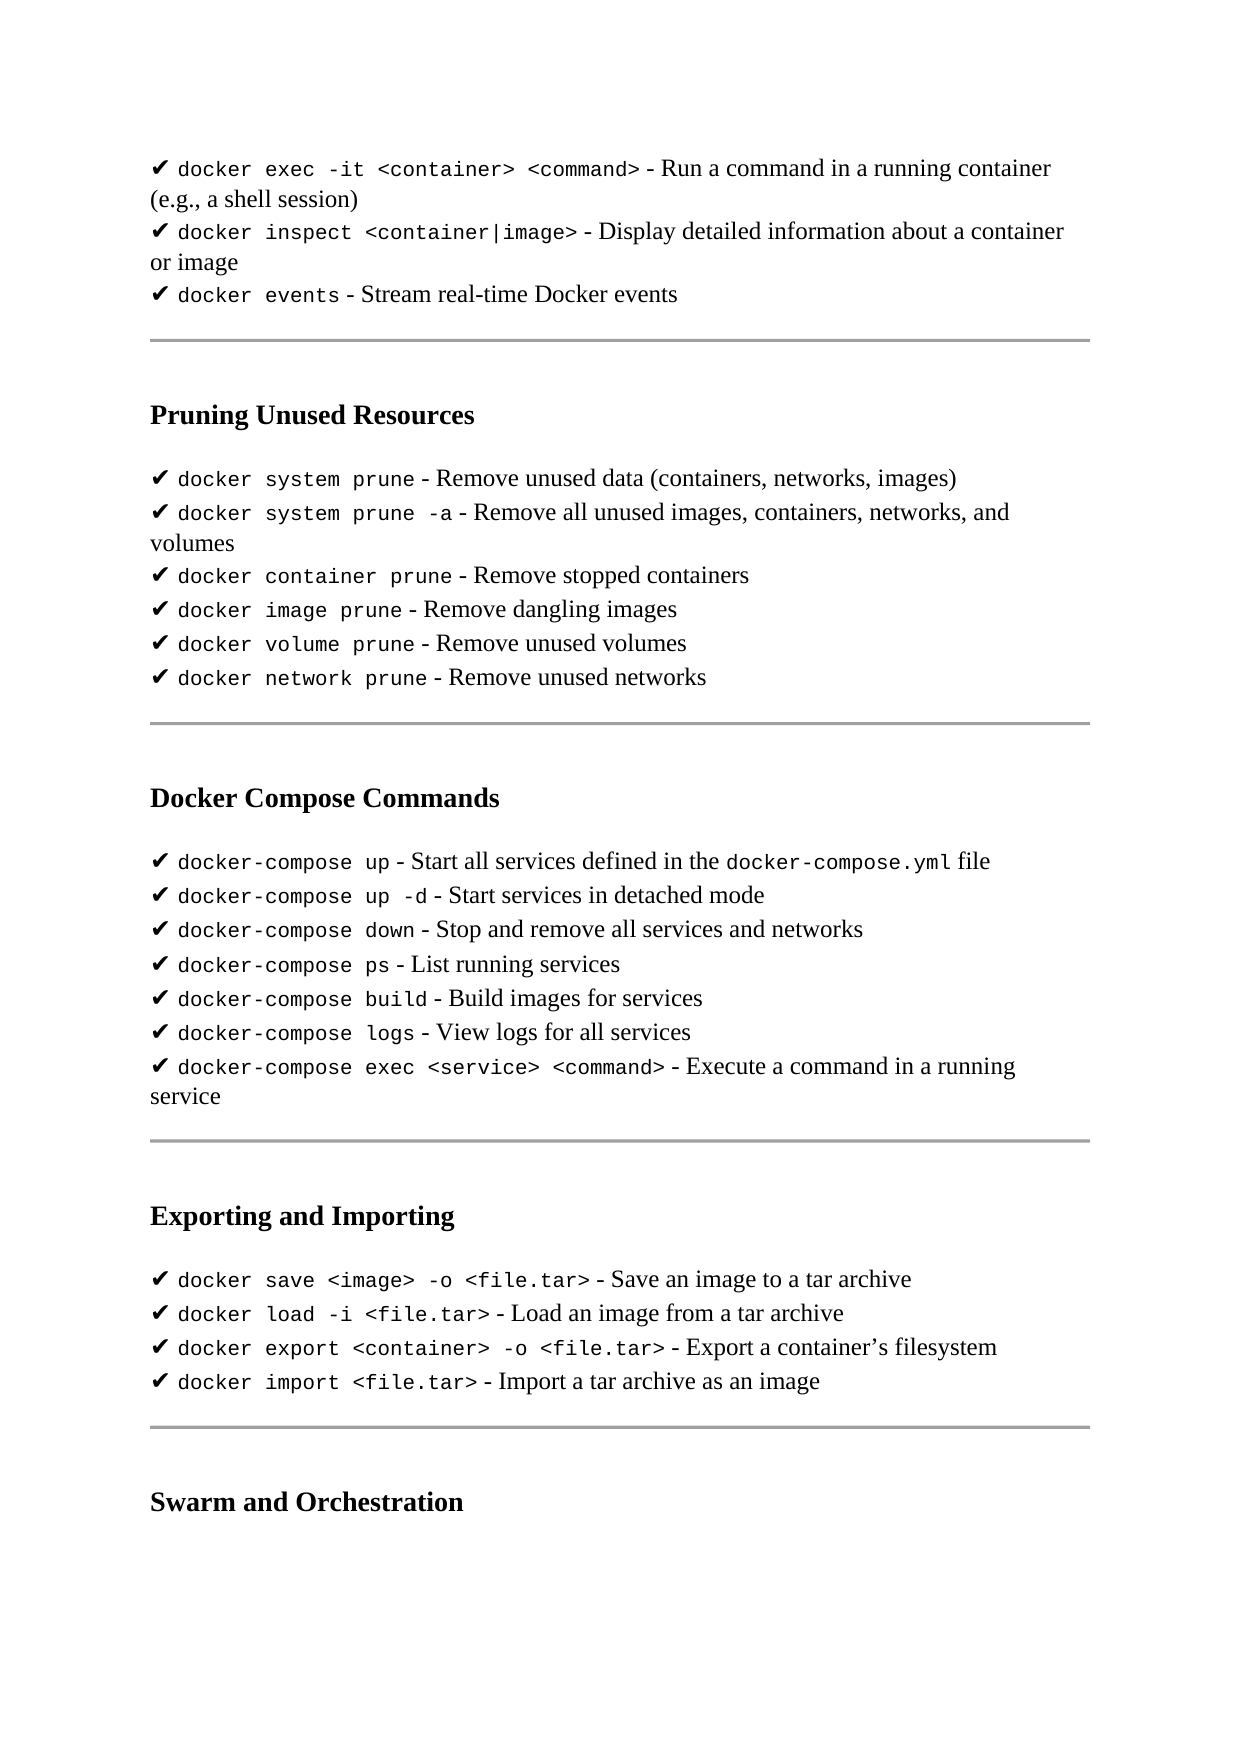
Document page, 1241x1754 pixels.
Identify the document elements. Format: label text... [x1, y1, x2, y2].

subtitle Pruning Unused Resources [150, 398, 1090, 431]
text ✔️ docker save <image> -o <file.tar> - Save an image to a tar archive ✔️ docker load -i <file.tar> - Load an image from a tar archive ✔️ docker export <container> -o <file.tar> - Export a container’s filesystem ✔️ docker import <file.tar> - Import a tar archive as an image [150, 1260, 1090, 1397]
text ✔️ docker exec -it <container> <command> - Run a command in a running container (e.g., a shell session) ✔️ docker inspect <container|image> - Display detailed information about a container or image ✔️ docker events - Stream real-time Docker events [150, 150, 1090, 310]
text ✔️ docker system prune - Remove unused data (containers, networks, images) ✔️ docker system prune -a - Remove all unused images, containers, networks, and volumes ✔️ docker container prune - Remove stopped containers ✔️ docker image prune - Remove dangling images ✔️ docker volume prune - Remove unused volumes ✔️ docker network prune - Remove unused networks [150, 460, 1090, 693]
text ✔️ docker-compose up - Start all services defined in the docker-compose.yml file ✔️ docker-compose up -d - Start services in detached mode ✔️ docker-compose down - Stop and remove all services and networks ✔️ docker-compose ps - List running services ✔️ docker-compose build - Build images for services ✔️ docker-compose logs - View logs for all services ✔️ docker-compose exec <service> <command> - Execute a command in a running service [150, 843, 1090, 1110]
subtitle Swarm and Orchestration [150, 1485, 1090, 1517]
subtitle Docker Compose Commands [150, 781, 1090, 814]
subtitle Exporting and Importing [150, 1199, 1090, 1231]
